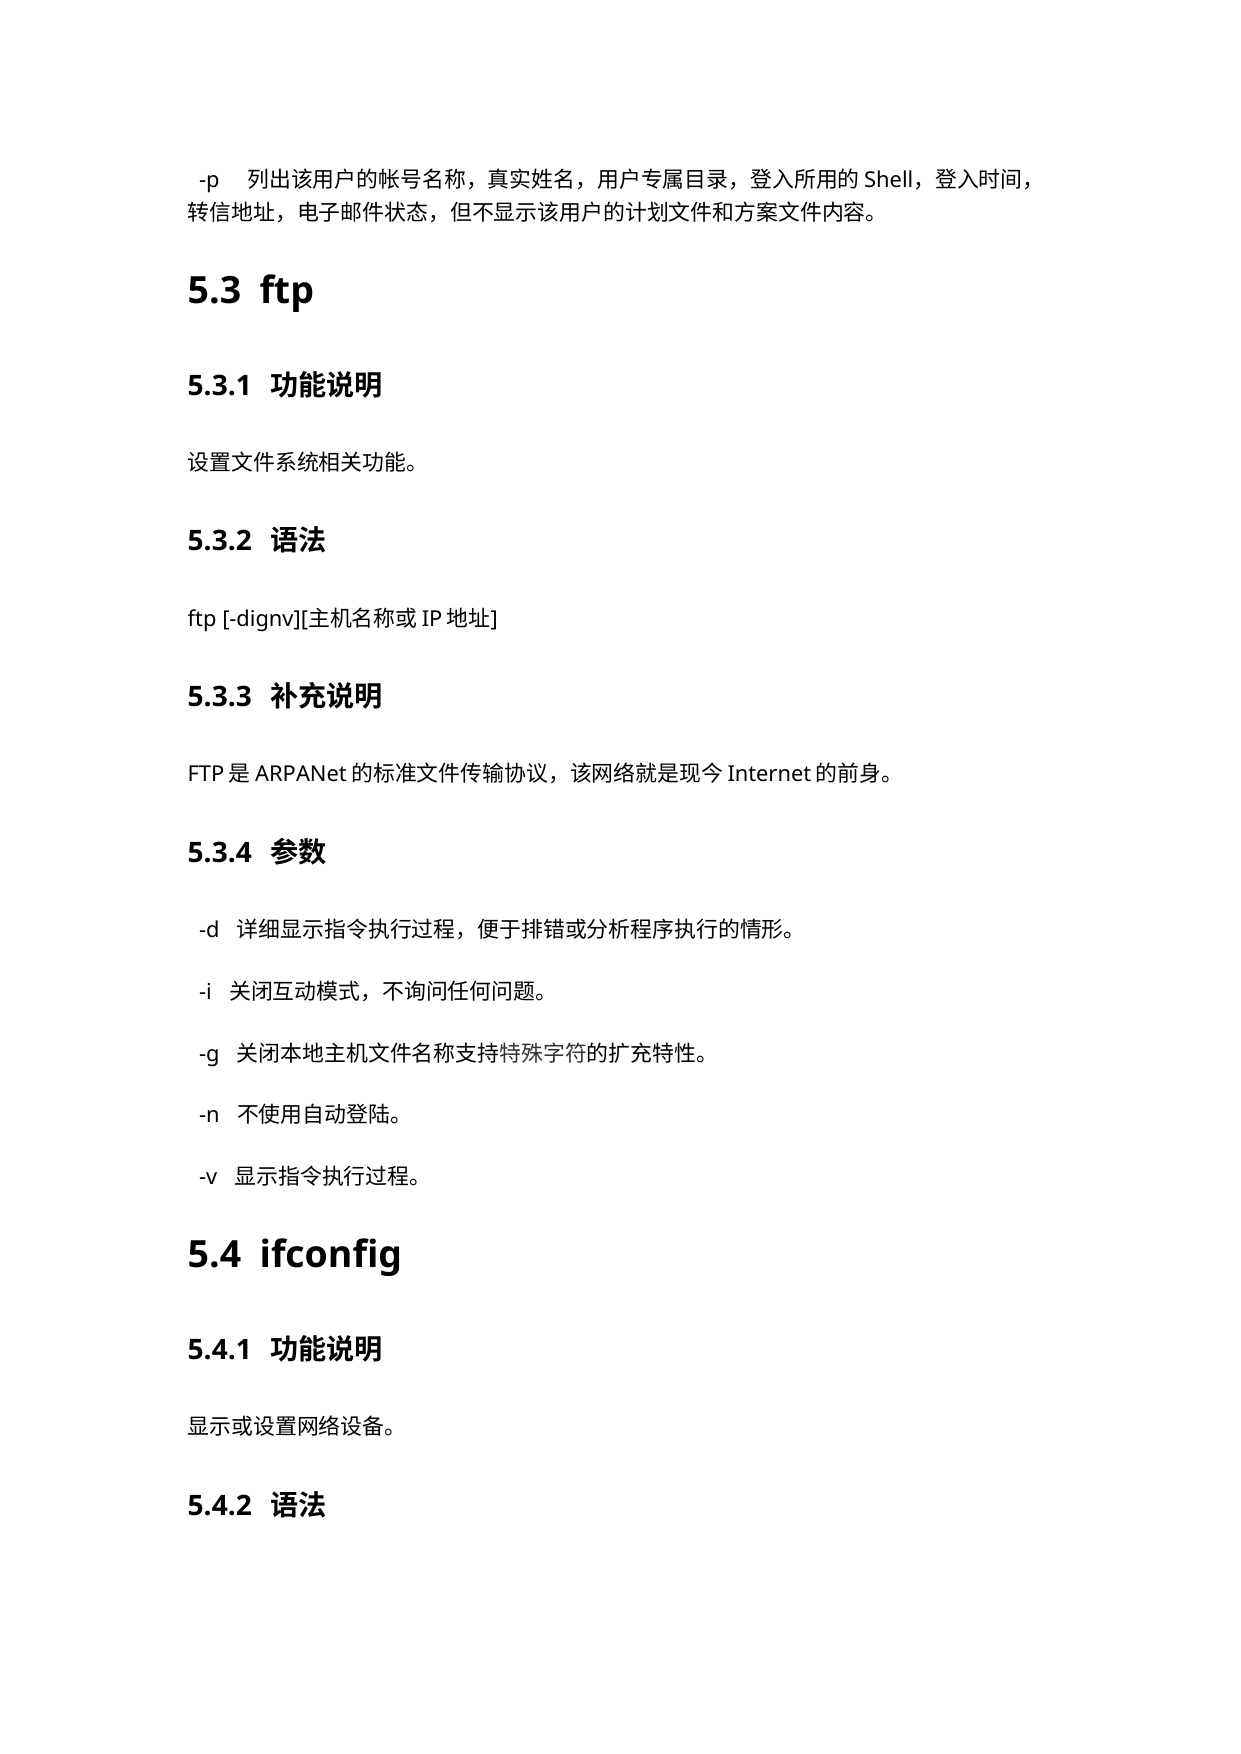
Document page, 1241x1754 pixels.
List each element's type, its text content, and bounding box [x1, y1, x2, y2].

text 5.4.1 功能说明 [187, 1314, 1053, 1379]
text 5.3.4 参数 [187, 818, 1053, 883]
text -p 列出该用户的帐号名称，真实姓名，用户专属目录，登入所用的Shell，登入时间，转信地址，电子邮件状态，但不显示该用户的计划文件和方案文件内容。 [187, 162, 1053, 227]
text ftp [-dignv][主机名称或IP地址] [187, 600, 1053, 633]
text 5.3.2 语法 [187, 506, 1053, 571]
text -n 不使用自动登陆。 [187, 1097, 1053, 1129]
text 5.4 ifconfig [187, 1220, 1053, 1285]
text 5.4.2 语法 [187, 1470, 1053, 1535]
text -d 详细显示指令执行过程，便于排错或分析程序执行的情形。 [187, 912, 1053, 944]
text -v 显示指令执行过程。 [187, 1159, 1053, 1191]
text -g 关闭本地主机文件名称支持特殊字符的扩充特性。 [187, 1035, 1053, 1068]
text 5.3.1 功能说明 [187, 350, 1053, 415]
text 显示或设置网络设备。 [187, 1409, 1053, 1441]
text 5.3 ftp [187, 256, 1053, 321]
text 5.3.3 补充说明 [187, 662, 1053, 727]
text FTP是ARPANet的标准文件传输协议，该网络就是现今Internet的前身。 [187, 756, 1053, 789]
text -i 关闭互动模式，不询问任何问题。 [187, 974, 1053, 1006]
text 设置文件系统相关功能。 [187, 444, 1053, 477]
